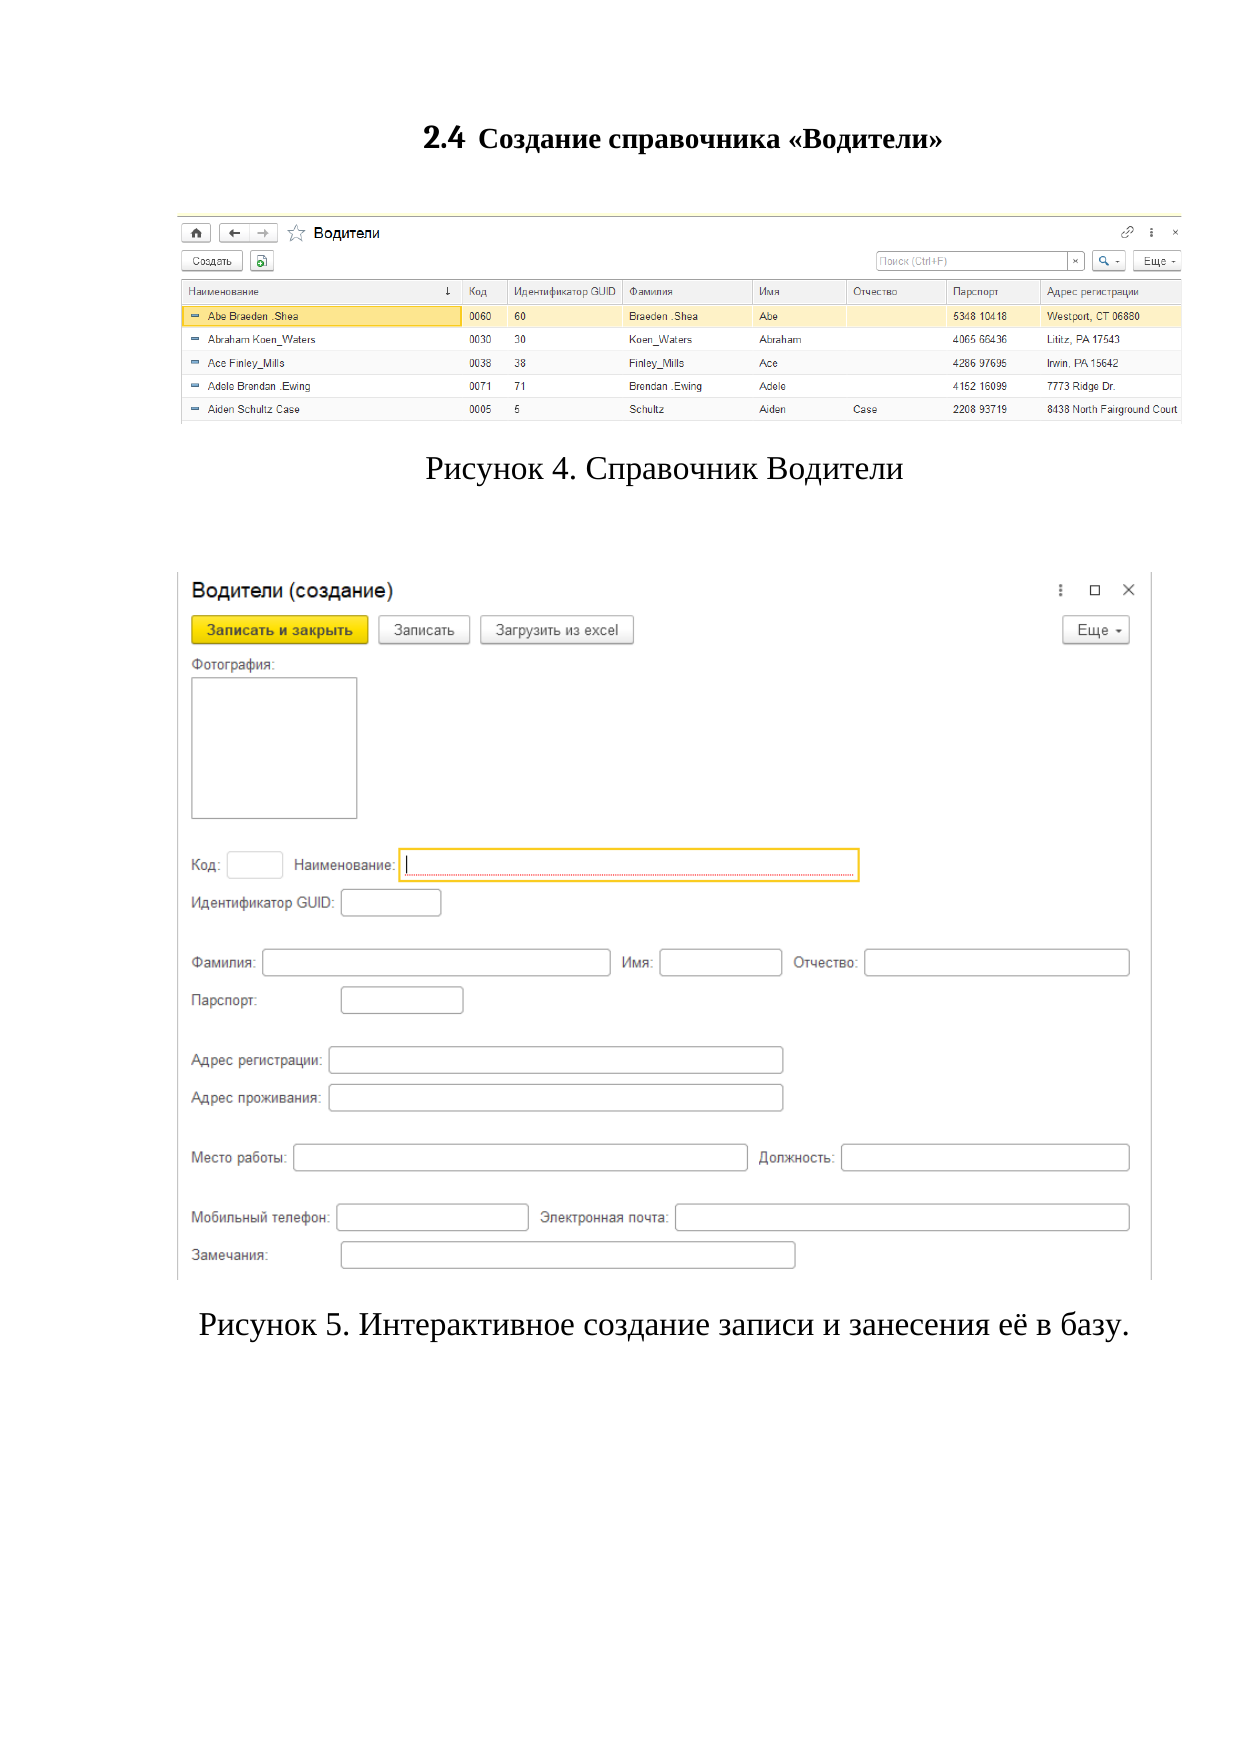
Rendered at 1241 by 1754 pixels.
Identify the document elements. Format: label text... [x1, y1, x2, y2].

text Рисунок 4. Справочник Водители [177, 449, 1152, 487]
subtitle Создание справочника «Водители» [215, 118, 1152, 156]
text Рисунок 5. Интерактивное создание записи и занесения её в базу. [177, 1305, 1152, 1343]
picture [177, 213, 1182, 424]
picture [177, 572, 1152, 1280]
